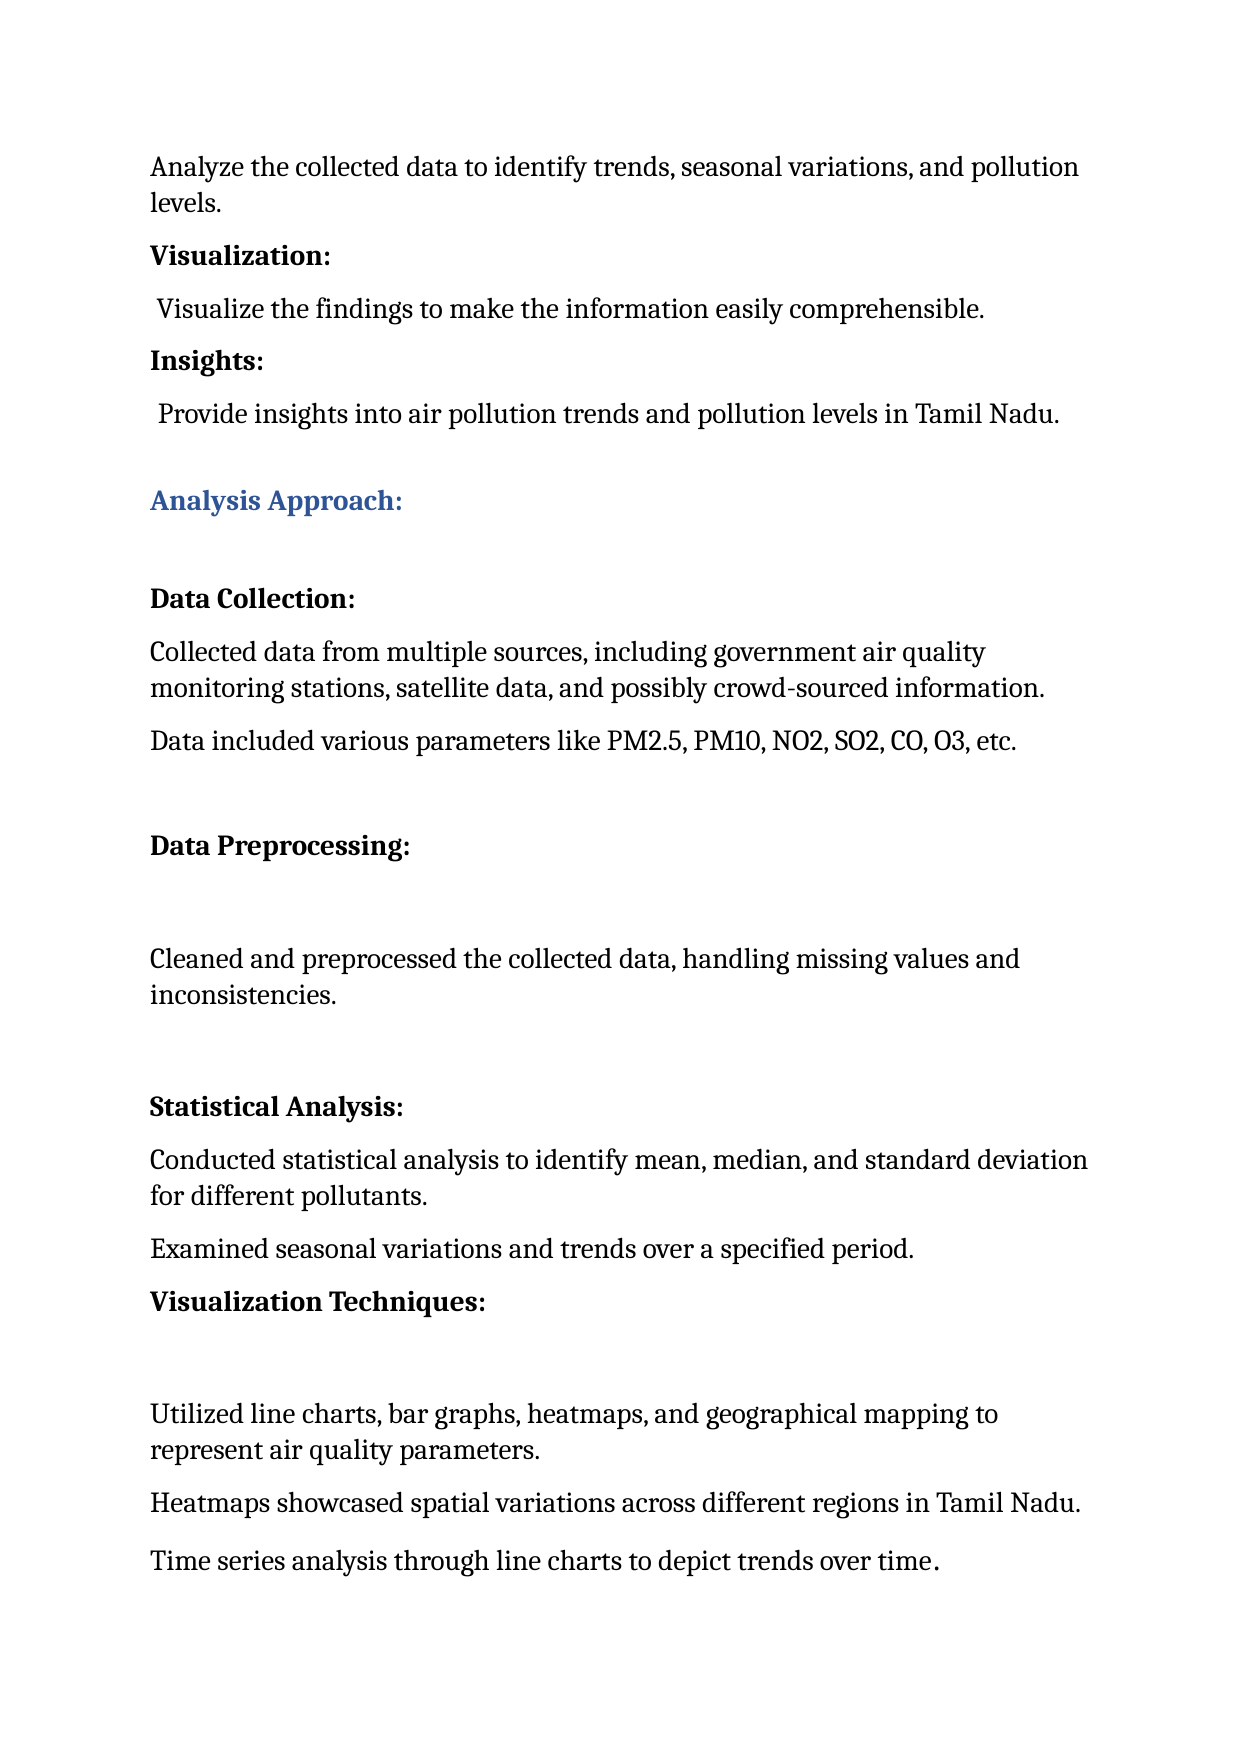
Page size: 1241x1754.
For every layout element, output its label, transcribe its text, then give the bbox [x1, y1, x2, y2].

text Provide insights into air pollution trends and pollution levels in Tamil Nadu. [150, 397, 1090, 431]
text Data Collection: [150, 582, 1090, 616]
text Collected data from multiple sources, including government air quality monitoring stations, satellite data, and possibly crowd-sourced information. [150, 635, 1090, 704]
text Utilized line charts, bar graphs, heatmaps, and geographical mapping to represent air quality parameters. [150, 1397, 1090, 1467]
text Data included various parameters like PM2.5, PM10, NO2, SO2, CO, O3, etc. [150, 724, 1090, 757]
text Statistical Analysis: [150, 1090, 1090, 1124]
text Visualization: [150, 239, 1090, 272]
text Cleaned and preprocessed the collected data, handling missing values and inconsistencies. [150, 942, 1090, 1011]
text Examined seasonal variations and trends over a specified period. [150, 1232, 1090, 1266]
text Conducted statistical analysis to identify mean, median, and standard deviation for different pollutants. [150, 1143, 1090, 1213]
text Visualize the findings to make the information easily comprehensible. [150, 292, 1090, 325]
text Heatmaps showcased spatial variations across different regions in Tamil Nadu. [150, 1486, 1090, 1519]
text Visualization Techniques: [150, 1285, 1090, 1318]
text Insights: [150, 344, 1090, 378]
subtitle Analysis Approach: [150, 484, 1090, 518]
text Time series analysis through line charts to depict trends over time. [150, 1539, 1090, 1578]
text Data Preprocessing: [150, 829, 1090, 863]
text Analyze the collected data to identify trends, seasonal variations, and pollution levels. [150, 150, 1090, 220]
